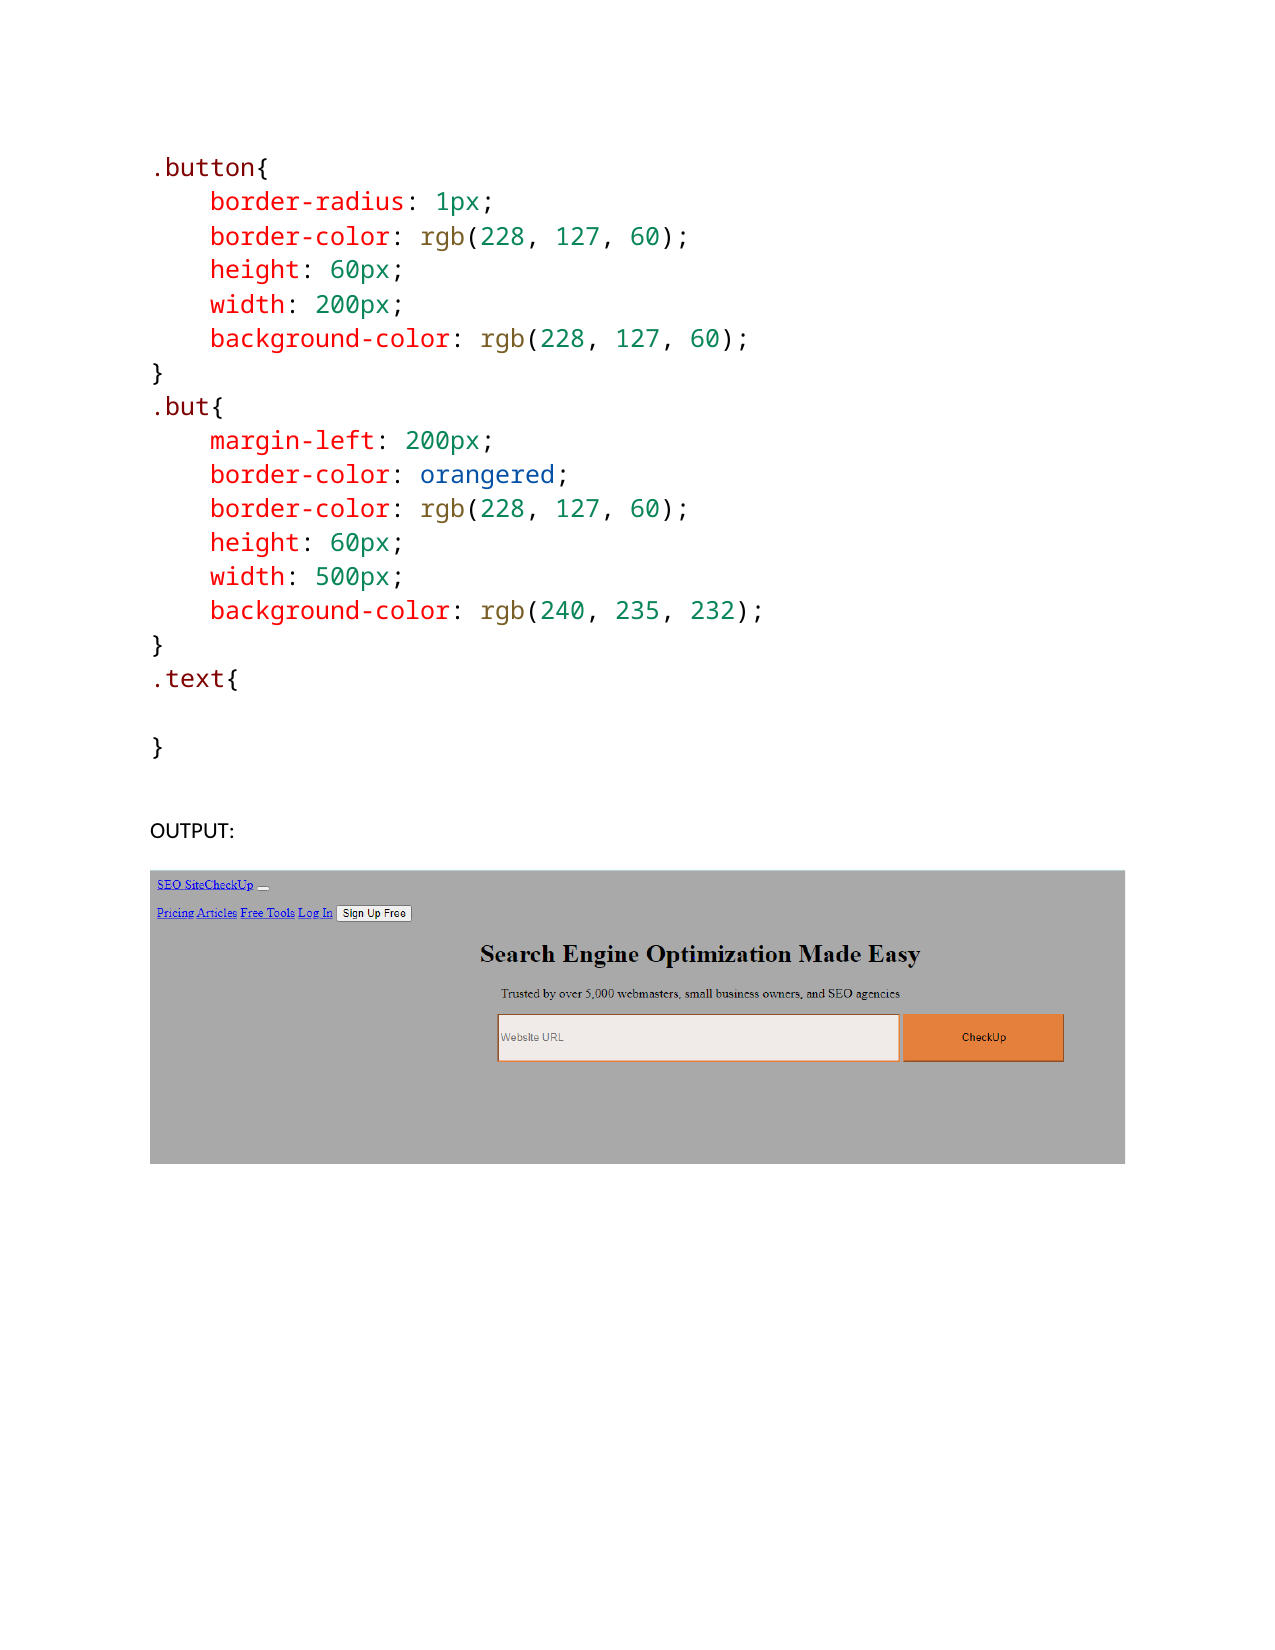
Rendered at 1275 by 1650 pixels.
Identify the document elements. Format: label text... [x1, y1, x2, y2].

text height: 60px; [150, 252, 1125, 286]
text border-color: rgb(228, 127, 60); [150, 218, 1125, 252]
text } [150, 627, 1125, 661]
text border-radius: 1px; [150, 184, 1125, 218]
text OUTPUT: [150, 816, 1125, 844]
text background-color: rgb(240, 235, 232); [150, 593, 1125, 627]
text border-color: orangered; [150, 457, 1125, 491]
text width: 500px; [150, 559, 1125, 593]
text } [150, 729, 1125, 763]
text .text{ [150, 661, 1125, 695]
picture [150, 869, 1125, 1164]
text } [150, 354, 1125, 388]
text margin-left: 200px; [150, 422, 1125, 457]
text border-color: rgb(228, 127, 60); [150, 491, 1125, 525]
text height: 60px; [150, 525, 1125, 559]
text background-color: rgb(228, 127, 60); [150, 320, 1125, 354]
text .but{ [150, 388, 1125, 422]
text .button{ [150, 150, 1125, 184]
text width: 200px; [150, 286, 1125, 320]
